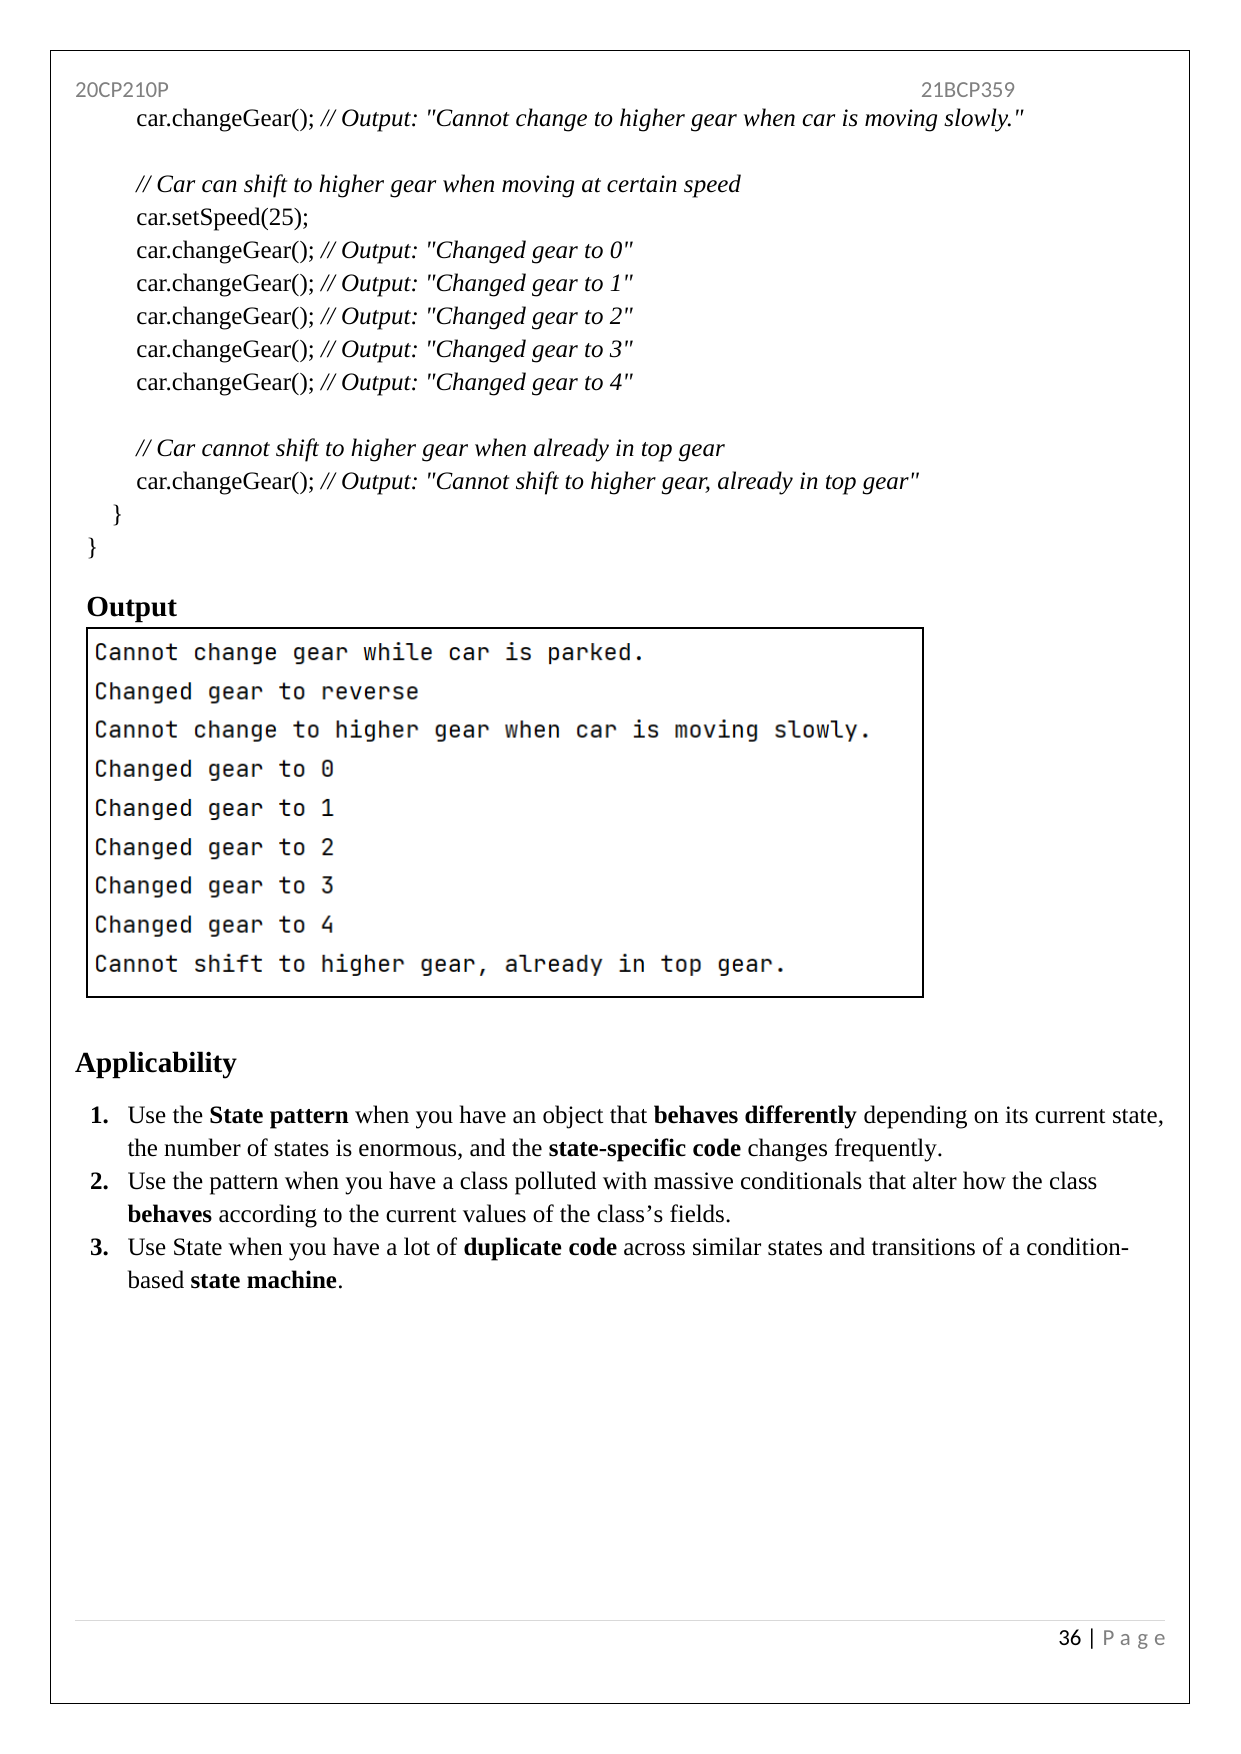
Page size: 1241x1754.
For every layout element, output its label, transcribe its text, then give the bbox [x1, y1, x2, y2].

list Use the pattern when you have a class polluted with massive conditionals that alter how the class behaves according to the current values of the class’s fields. [90, 1166, 1165, 1228]
picture [88, 629, 922, 996]
list Use the State pattern when you have an object that behaves differently depending on its current state, the number of states is enormous, and the state-specific code changes frequently. [90, 1100, 1165, 1162]
text Applicability [75, 1045, 1165, 1078]
list Use State when you have a lot of duplicate code across similar states and transitions of a condition-based state machine. [90, 1232, 1165, 1294]
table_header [75, 103, 1164, 1025]
